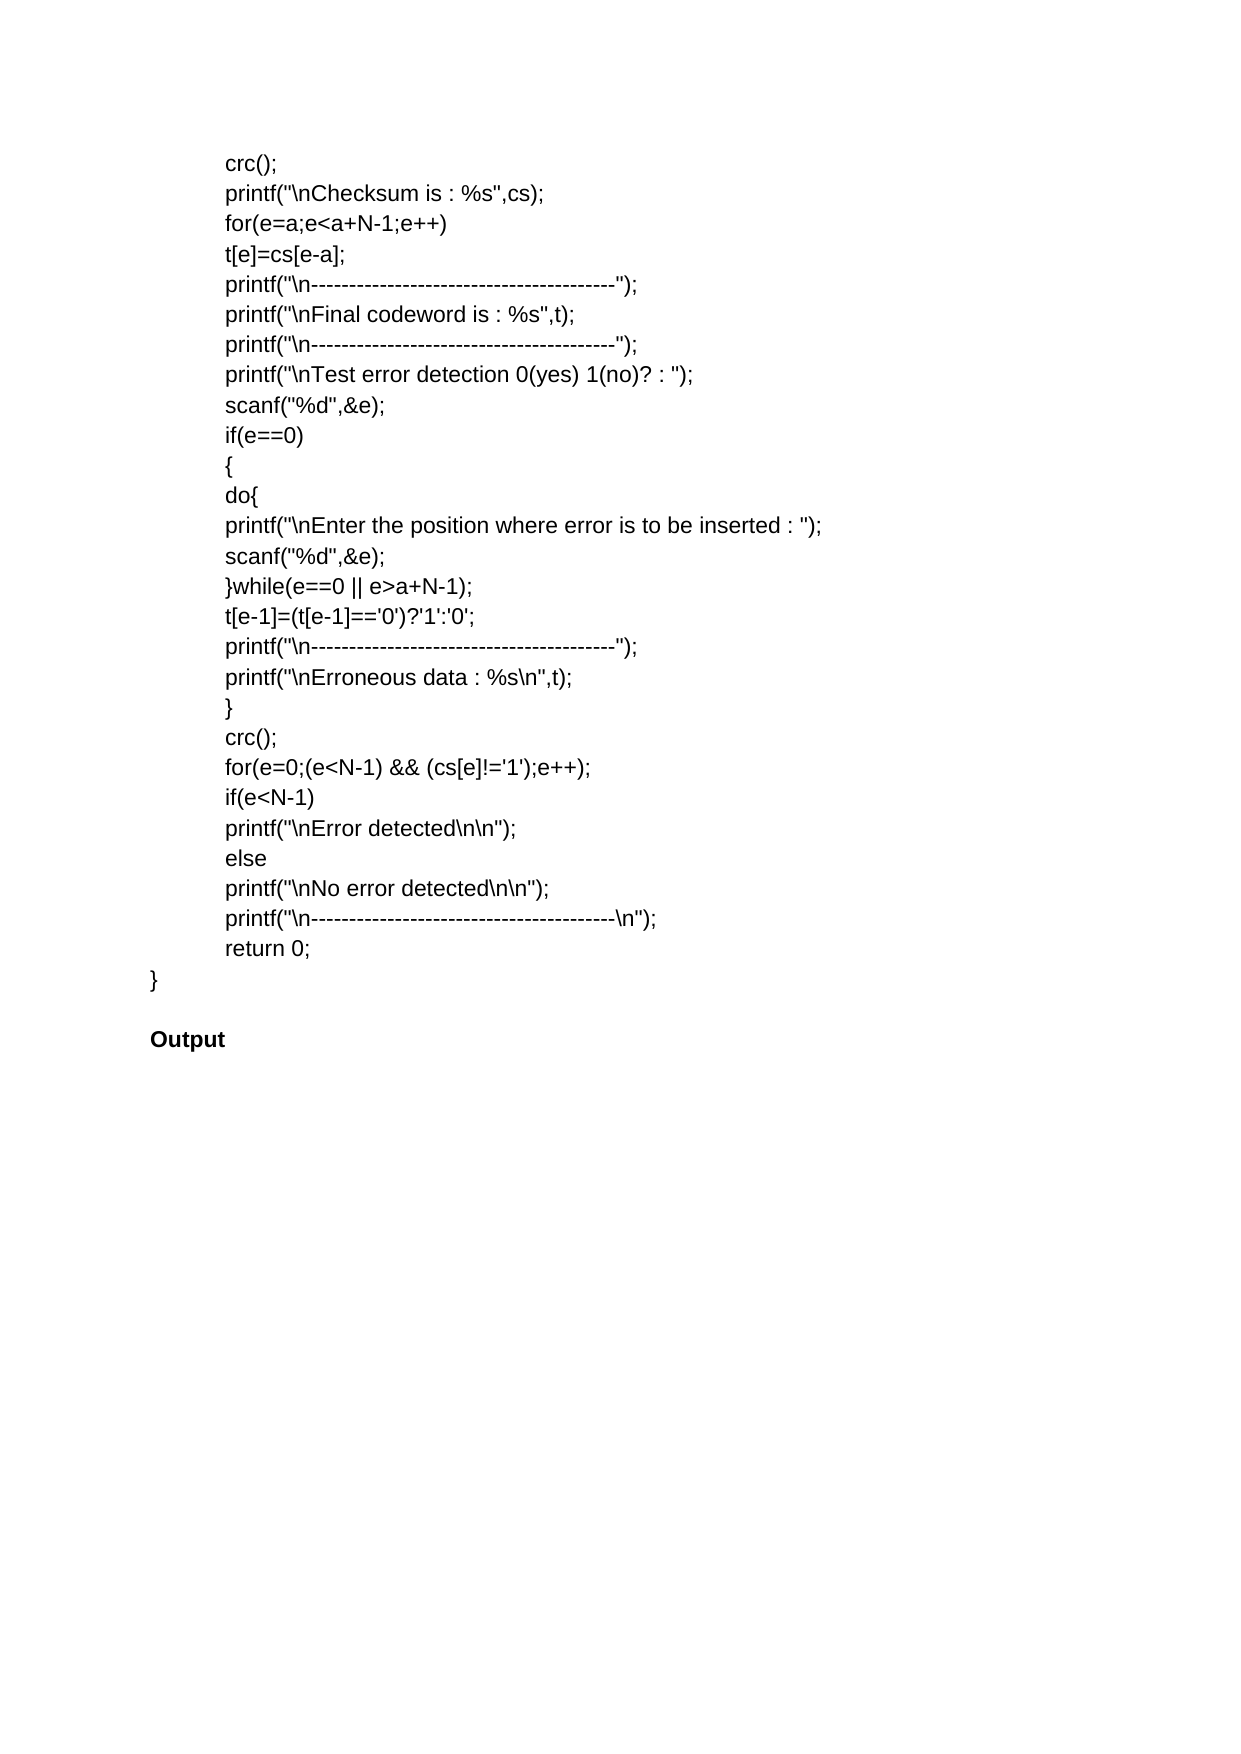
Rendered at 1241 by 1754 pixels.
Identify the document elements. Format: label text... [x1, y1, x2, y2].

text printf("\nErroneous data : %s\n",t); [150, 663, 1090, 690]
text }while(e==0 || e>a+N-1); [150, 573, 1090, 599]
text { [150, 452, 1090, 478]
text printf("\nError detected\n\n"); [150, 814, 1090, 841]
text crc(); [150, 724, 1090, 750]
text crc(); [150, 150, 1090, 176]
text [150, 271, 1090, 297]
text printf("\nFinal codeword is : %s",t); [150, 301, 1090, 327]
text else [150, 845, 1090, 871]
text Output [150, 1026, 1090, 1052]
text printf("\nChecksum is : %s",cs); [150, 180, 1090, 207]
text } [150, 694, 1090, 720]
text return 0; [150, 935, 1090, 962]
text if(e<N-1) [150, 784, 1090, 811]
text printf("\nEnter the position where error is to be inserted : "); [150, 512, 1090, 539]
text for(e=a;e<a+N-1;e++) [150, 210, 1090, 237]
text printf("\nTest error detection 0(yes) 1(no)? : "); [150, 361, 1090, 388]
text do{ [150, 482, 1090, 509]
text } [150, 966, 1090, 992]
text printf("\n----------------------------------------"); [150, 331, 1090, 358]
text printf("\n----------------------------------------"); [150, 633, 1090, 660]
text t[e]=cs[e-a]; [150, 241, 1090, 267]
text scanf("%d",&e); [150, 392, 1090, 418]
text scanf("%d",&e); [150, 543, 1090, 569]
text printf("\n----------------------------------------\n"); [150, 905, 1090, 932]
text if(e==0) [150, 422, 1090, 448]
text for(e=0;(e<N-1) && (cs[e]!='1');e++); [150, 754, 1090, 781]
text printf("\nNo error detected\n\n"); [150, 875, 1090, 901]
text t[e-1]=(t[e-1]=='0')?'1':'0'; [150, 603, 1090, 629]
